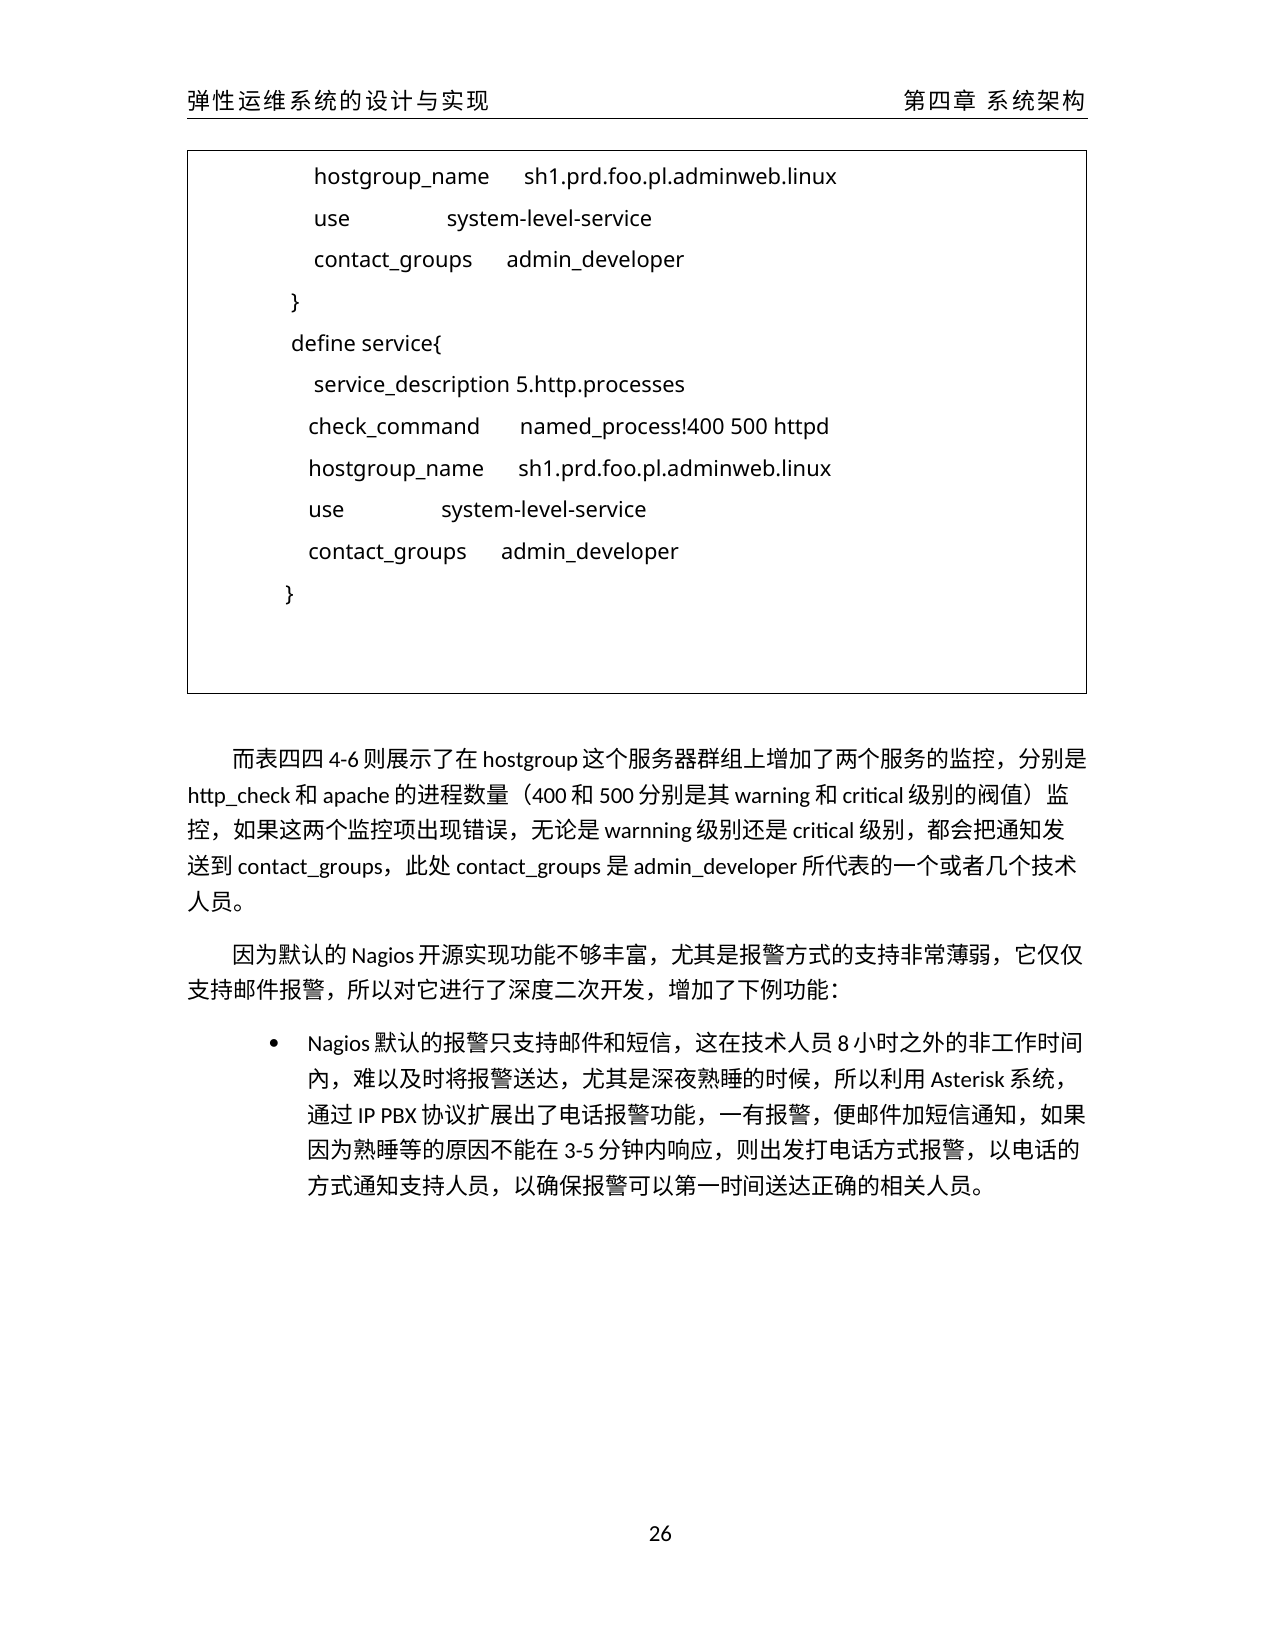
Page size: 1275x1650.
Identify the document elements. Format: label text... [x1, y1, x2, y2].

text 因为默认的Nagios开源实现功能不够丰富，尤其是报警方式的支持非常薄弱，它仅仅支持邮件报警，所以对它进行了深度二次开发，增加了下例功能： [187, 936, 1088, 1006]
list Nagios默认的报警只支持邮件和短信，这在技术人员8小时之外的非工作时间內，难以及时将报警送达，尤其是深夜熟睡的时候，所以利用Asterisk系统，通过IP PBX协议扩展出了电话报警功能，一有报警，便邮件加短信通知，如果因为熟睡等的原因不能在3-5分钟内响应，则出发打电话方式报警，以电话的方式通知支持人员，以确保报警可以第一时间送达正确的相关人员。 [270, 1025, 1088, 1201]
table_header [188, 151, 1086, 693]
